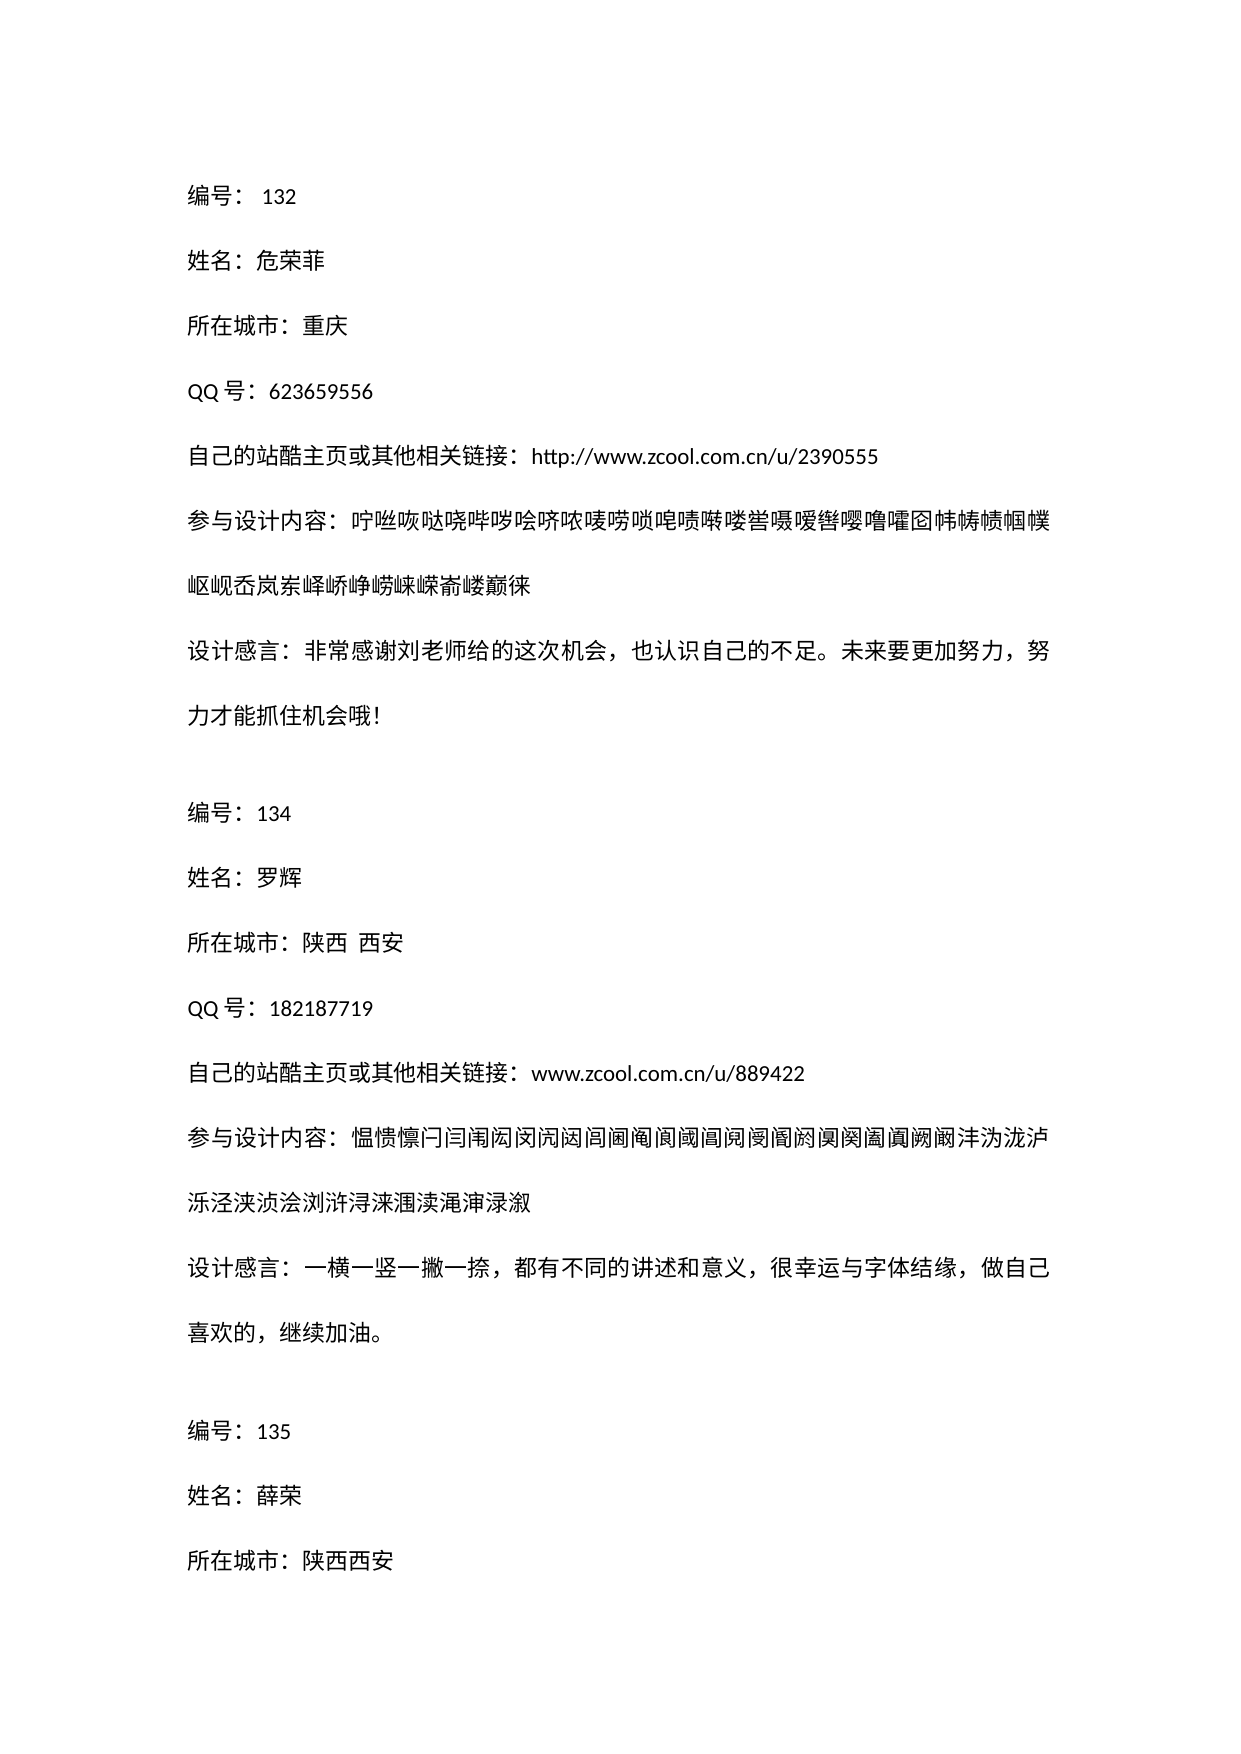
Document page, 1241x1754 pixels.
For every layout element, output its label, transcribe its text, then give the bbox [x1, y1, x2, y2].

text 姓名：危荣菲 [187, 227, 1053, 292]
text 参与设计内容：愠愦懔闩闫闱闳闵闶闼闾阃阄阆阈阊阋阌阍阏阒阕阖阗阙阚沣沩泷泸泺泾浃浈浍浏浒浔涞涠渎渑渖渌溆 [187, 1104, 1053, 1234]
text 姓名：薛荣 [187, 1462, 1053, 1527]
text 姓名：罗辉 [187, 844, 1053, 909]
text QQ号：182187719 [187, 974, 1053, 1039]
text QQ号：623659556 [187, 357, 1053, 422]
text 所在城市：重庆 [187, 292, 1053, 357]
text 设计感言：一横一竖一撇一捺，都有不同的讲述和意义，很幸运与字体结缘，做自己喜欢的，继续加油。 [187, 1234, 1053, 1364]
text 编号：135 [187, 1397, 1053, 1462]
text 所在城市：陕西西安 [187, 1527, 1053, 1592]
text 设计感言：非常感谢刘老师给的这次机会，也认识自己的不足。未来要更加努力，努力才能抓住机会哦！ [187, 617, 1053, 747]
text 自己的站酷主页或其他相关链接：http://www.zcool.com.cn/u/2390555 [187, 422, 1053, 487]
text 参与设计内容：咛咝咴哒哓哔哕哙哜哝唛唠唢唣啧啭喽喾嗫嗳辔嘤噜嚯囵帏帱帻帼幞岖岘岙岚岽峄峤峥崂崃嵘嵛嵝巅徕 [187, 487, 1053, 617]
text 自己的站酷主页或其他相关链接：www.zcool.com.cn/u/889422 [187, 1039, 1053, 1104]
text 所在城市：陕西 西安 [187, 909, 1053, 974]
text 编号： 132 [187, 162, 1053, 227]
text 编号：134 [187, 779, 1053, 844]
